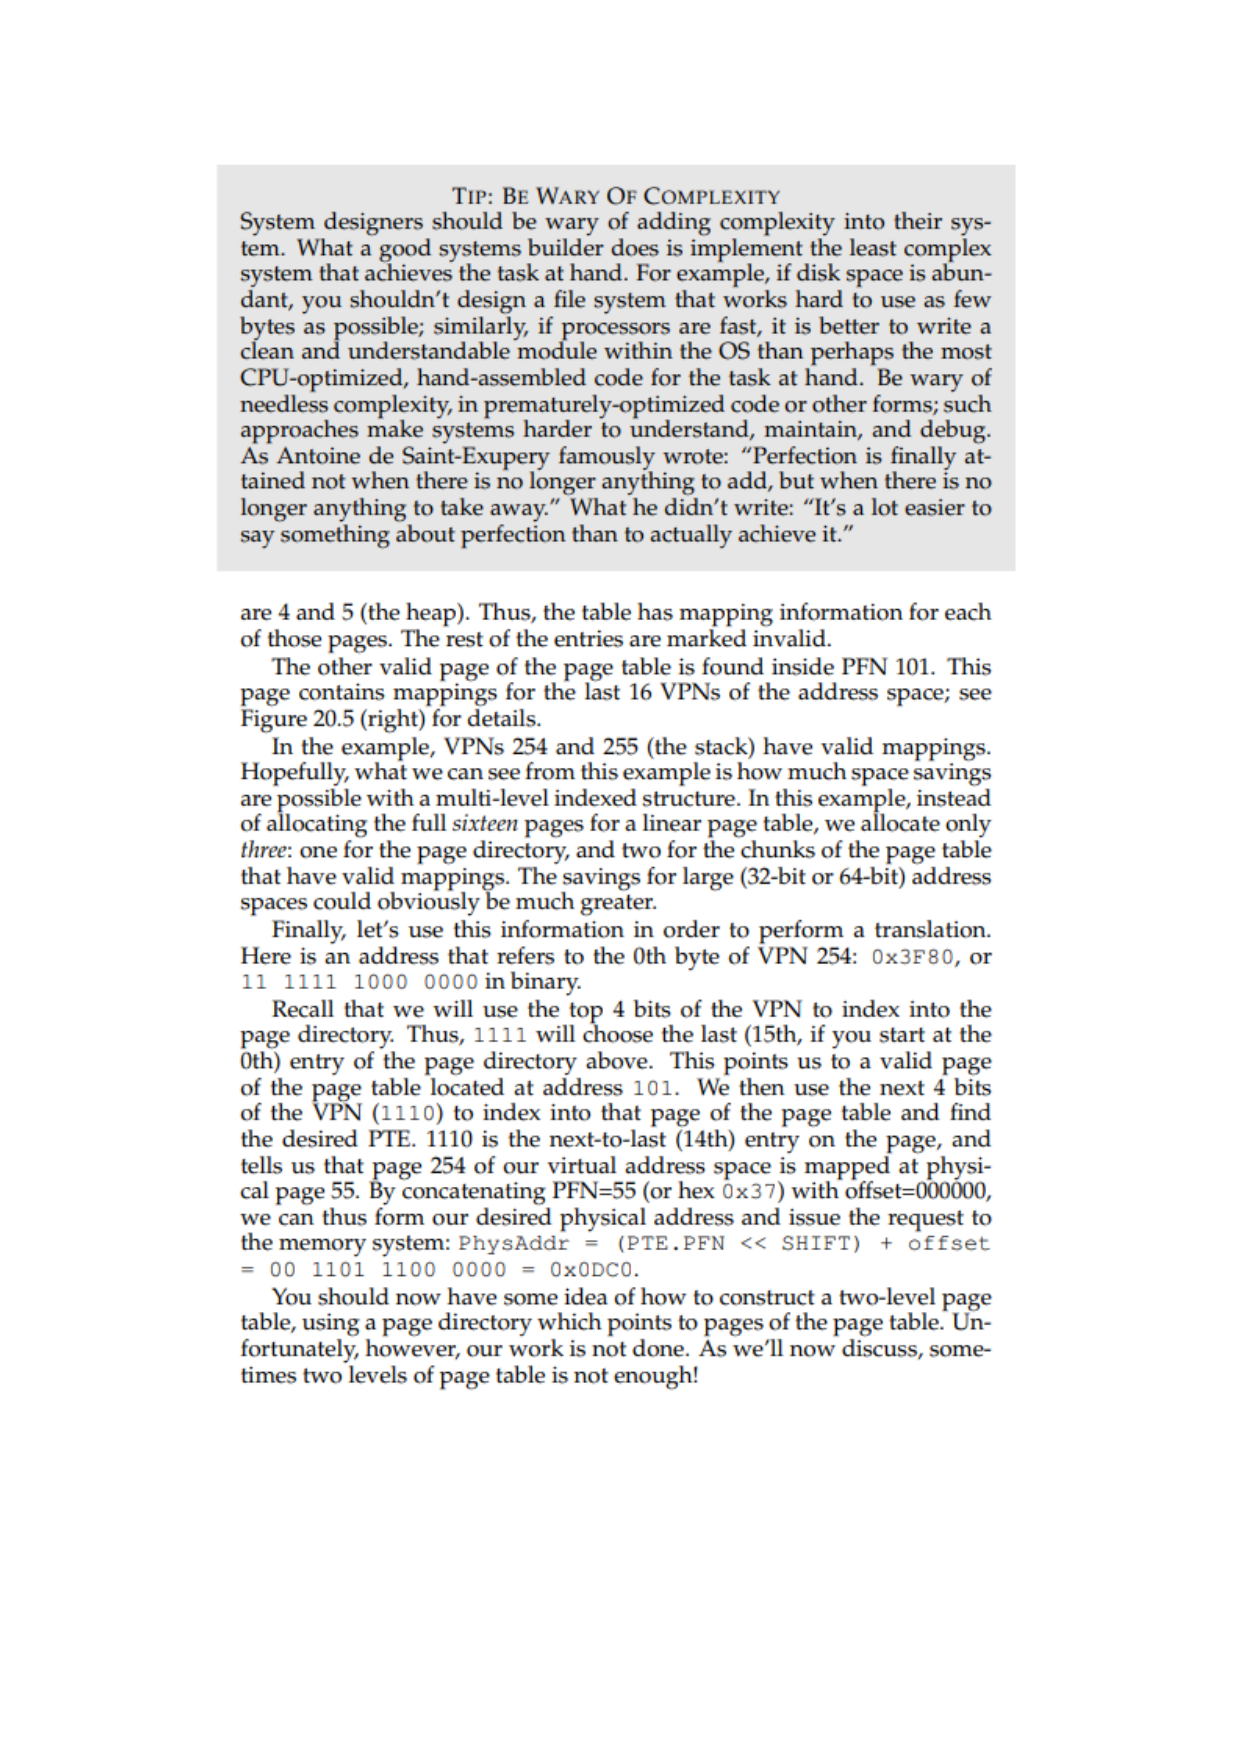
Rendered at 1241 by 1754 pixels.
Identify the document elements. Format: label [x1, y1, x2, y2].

picture [187, 151, 1058, 1397]
